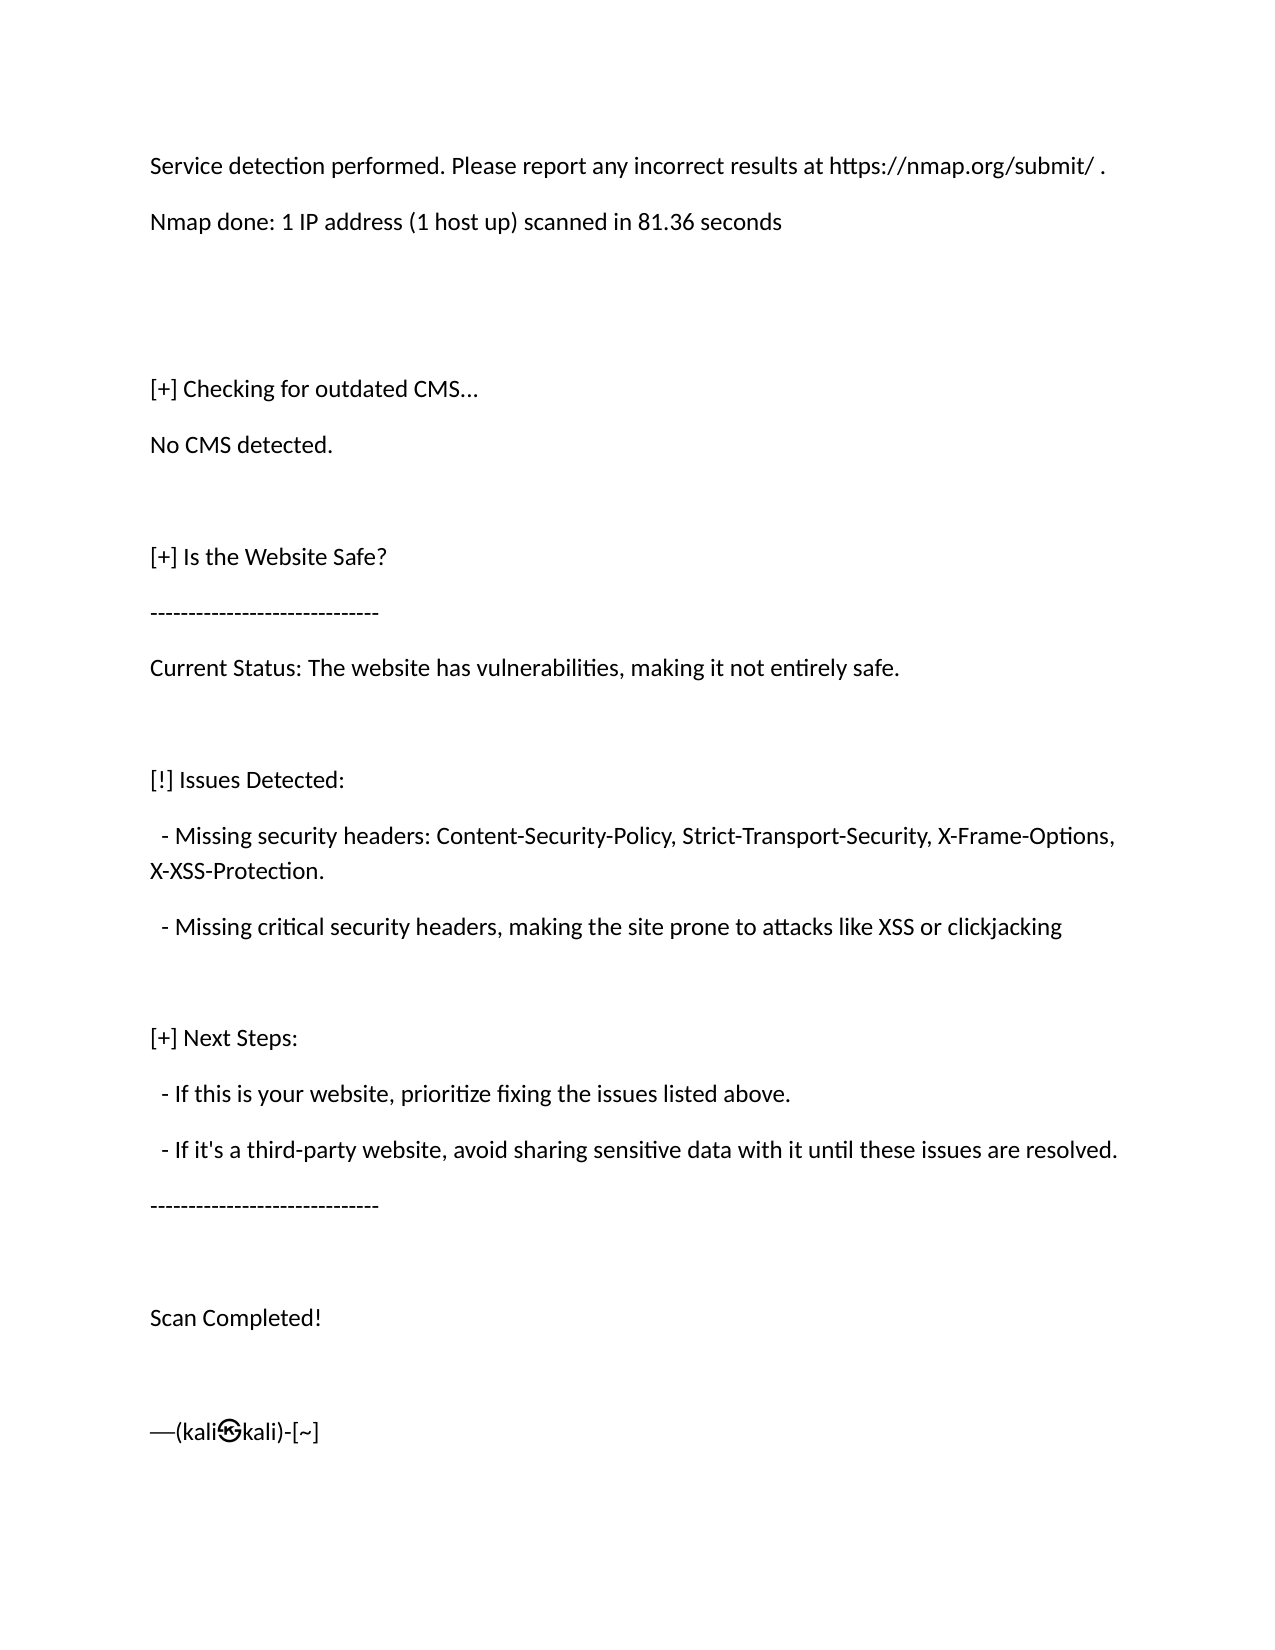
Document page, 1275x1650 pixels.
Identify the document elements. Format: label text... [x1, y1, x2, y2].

text [!] Issues Detected: [150, 764, 1125, 795]
text - If this is your website, prioritize fixing the issues listed above. [150, 1078, 1125, 1109]
text - Missing critical security headers, making the site prone to attacks like XSS or clickjacking [150, 911, 1125, 941]
text ------------------------------ [150, 1190, 1125, 1221]
text [+] Checking for outdated CMS... [150, 373, 1125, 404]
text Current Status: The website has vulnerabilities, making it not entirely safe. [150, 652, 1125, 683]
text - If it's a third-party website, avoid sharing sensitive data with it until these issues are resolved. [150, 1134, 1125, 1165]
text Nmap done: 1 IP address (1 host up) scanned in 81.36 seconds [150, 206, 1125, 236]
text Scan Completed! [150, 1302, 1125, 1332]
text No CMS detected. [150, 429, 1125, 460]
text [+] Is the Website Safe? [150, 541, 1125, 571]
text ──(kali㉿kali)-[~] [150, 1413, 1125, 1447]
text - Missing security headers: Content-Security-Policy, Strict-Transport-Security, X-Frame-Options, X-XSS-Protection. [150, 820, 1125, 886]
text Service detection performed. Please report any incorrect results at https://nmap.org/submit/ . [150, 150, 1125, 181]
text ------------------------------ [150, 597, 1125, 627]
text [+] Next Steps: [150, 1022, 1125, 1053]
